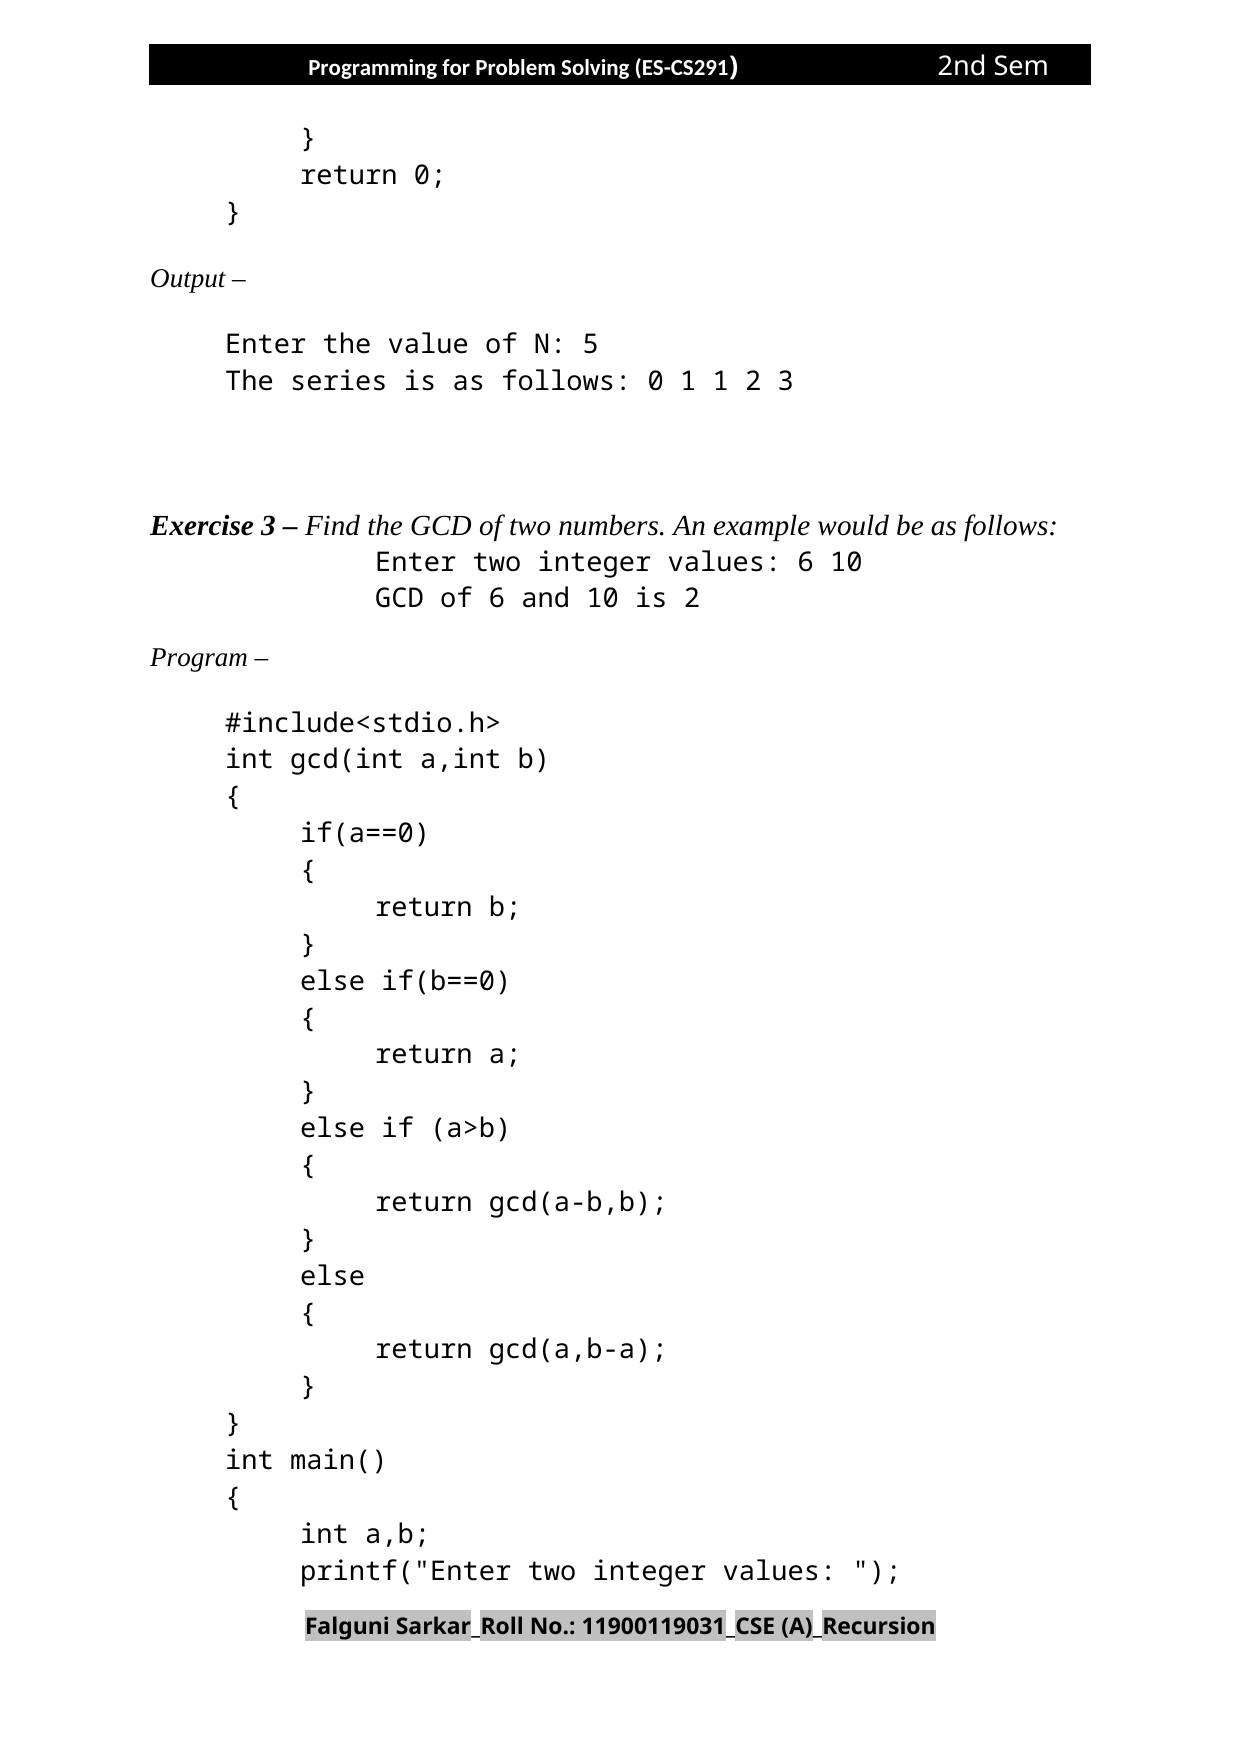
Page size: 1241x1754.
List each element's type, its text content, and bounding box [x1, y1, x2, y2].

text } [225, 1404, 1090, 1441]
text int a,b; [150, 1514, 1090, 1551]
text else if(b==0) [150, 961, 1090, 998]
text Enter two integer values: 6 10 [150, 542, 1090, 579]
text int gcd(int a,int b) [150, 740, 1090, 777]
text { [150, 1477, 1090, 1514]
text else if (a>b) [150, 1109, 1090, 1146]
text } [150, 924, 1090, 961]
text Enter the value of N: 5 [150, 324, 1090, 361]
text } [150, 118, 1090, 155]
text else [150, 1256, 1090, 1293]
text } [150, 1367, 1090, 1404]
text Output – [150, 262, 1090, 293]
text } [150, 1219, 1090, 1256]
text { [150, 851, 1090, 887]
text return gcd(a-b,b); [150, 1182, 1090, 1219]
text Program – [150, 641, 1090, 672]
text } [150, 1072, 1090, 1109]
text return b; [150, 887, 1090, 924]
text GCD of 6 and 10 is 2 [300, 579, 1090, 616]
text { [150, 777, 1090, 814]
text return a; [150, 1035, 1090, 1072]
text Exercise 3 – Find the GCD of two numbers. An example would be as follows: [150, 508, 1090, 542]
text { [150, 998, 1090, 1035]
text The series is as follows: 0 1 1 2 3 [150, 361, 1090, 398]
text printf("Enter two integer values: "); [150, 1551, 1090, 1588]
text if(a==0) [150, 814, 1090, 851]
text return 0; [150, 155, 1090, 192]
text { [150, 1146, 1090, 1182]
text { [150, 1293, 1090, 1330]
text } [150, 192, 1090, 229]
text #include<stdio.h> [150, 703, 1090, 740]
text int main() [150, 1441, 1090, 1477]
text return gcd(a,b-a); [150, 1330, 1090, 1367]
